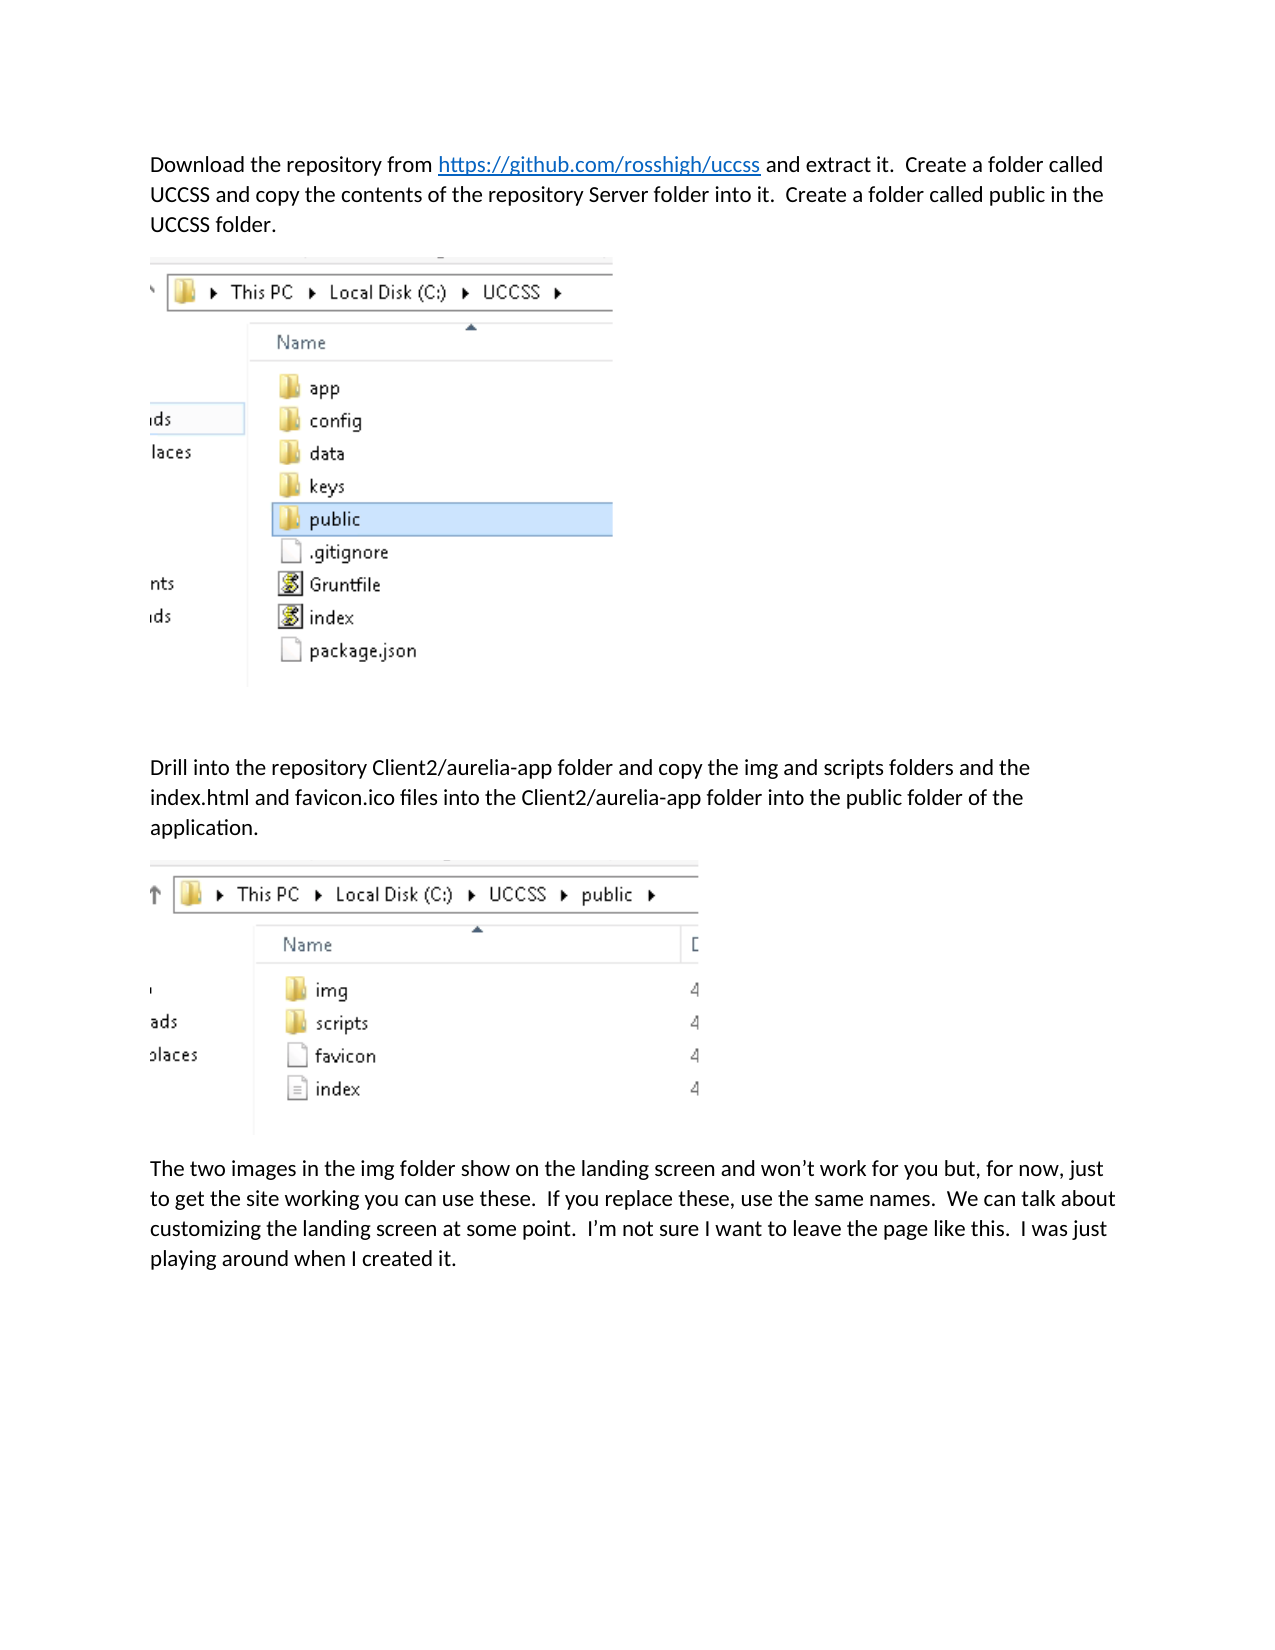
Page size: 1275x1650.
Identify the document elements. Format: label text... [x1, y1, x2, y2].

text Drill into the repository Client2/aurelia-app folder and copy the img and scripts folders and the index.html and favicon.ico files into the Client2/aurelia-app folder into the public folder of the application. [150, 753, 1125, 841]
text The two images in the img folder show on the landing screen and won’t work for you but, for now, just to get the site working you can use these. If you replace these, use the same names. We can talk about customizing the landing screen at some point. I’m not sure I want to leave the page like this. I was just playing around when I created it. [150, 1154, 1125, 1272]
picture [150, 257, 613, 687]
text Download the repository from https://github.com/rosshigh/uccss and extract it. Create a folder called UCCSS and copy the contents of the repository Server folder into it. Create a folder called public in the UCCSS folder. [150, 150, 1125, 238]
picture [150, 860, 699, 1135]
